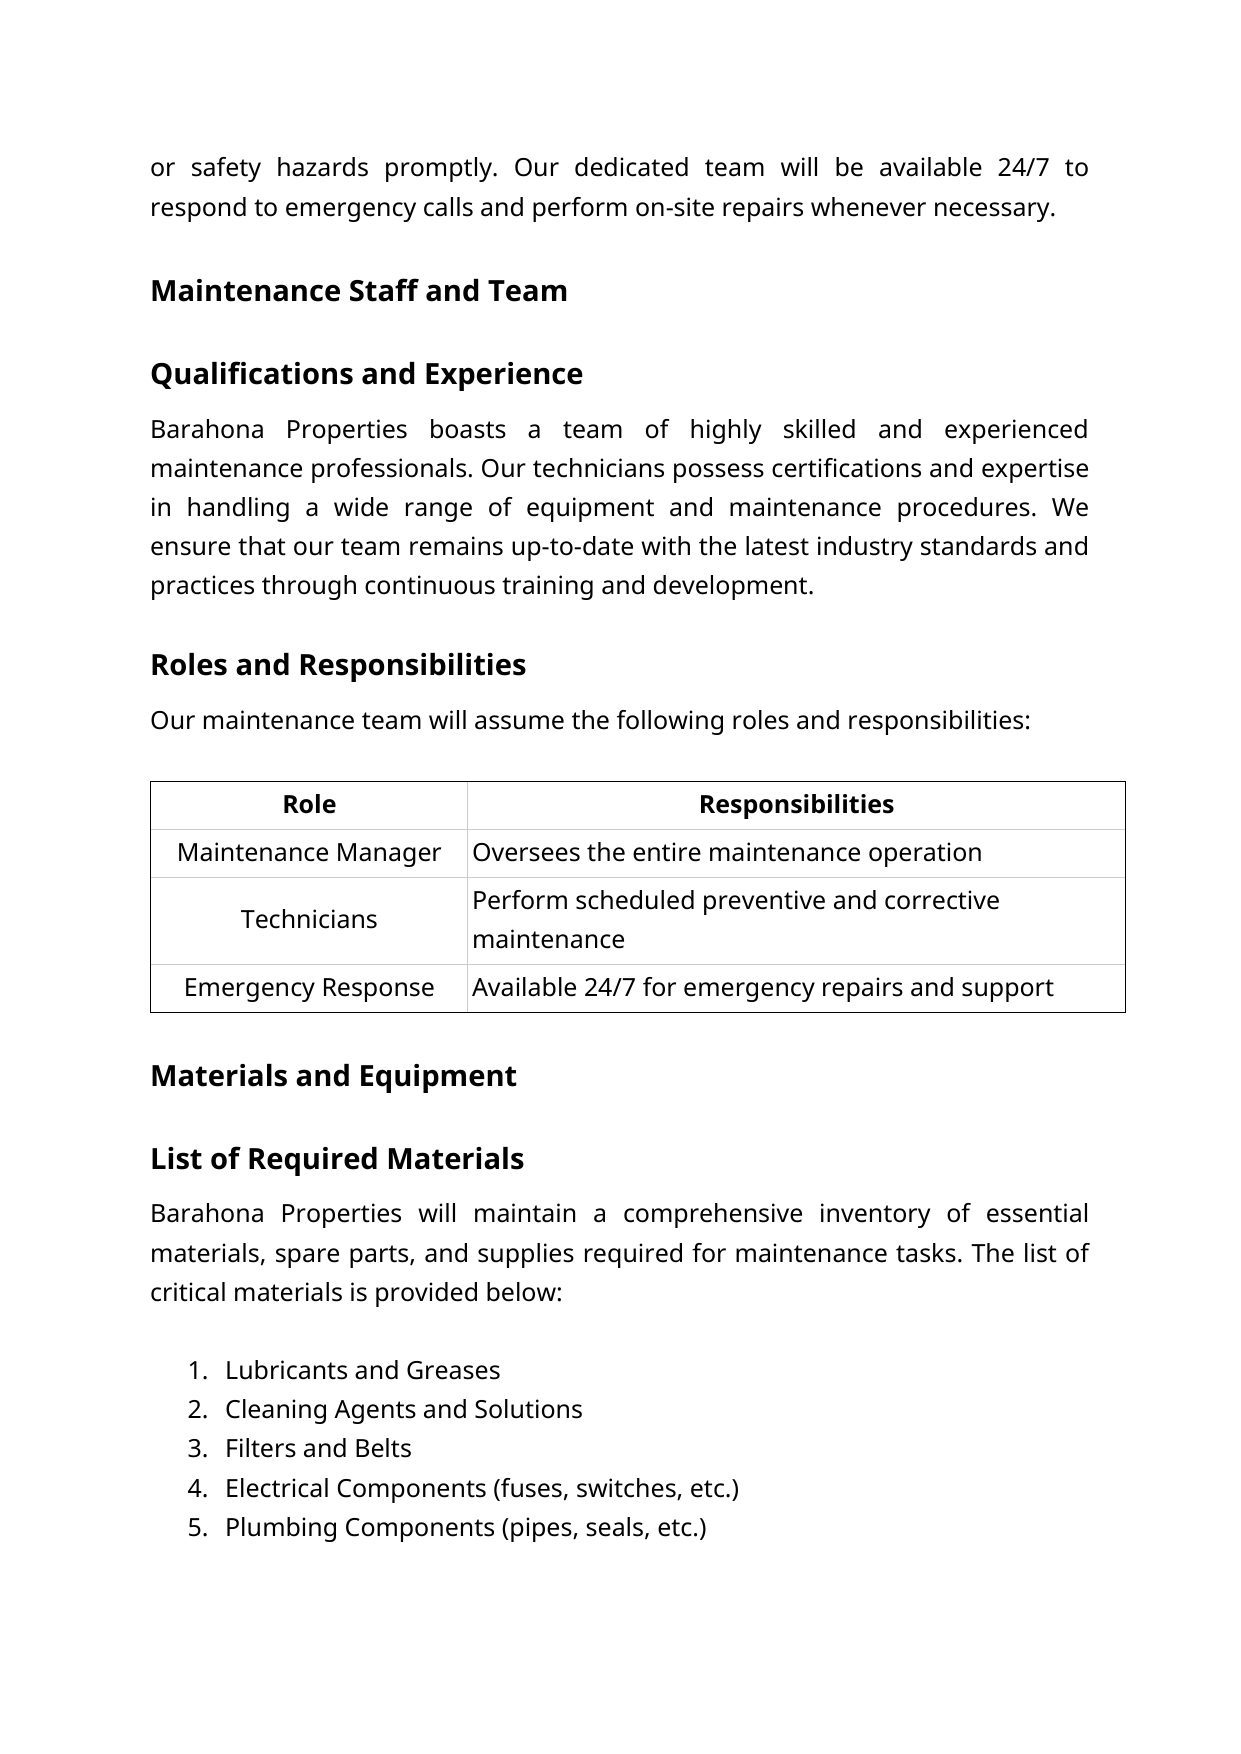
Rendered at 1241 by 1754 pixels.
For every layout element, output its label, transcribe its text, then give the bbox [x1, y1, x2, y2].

table_header Responsibilities [468, 782, 1125, 829]
table_cell Available 24/7 for emergency repairs and support [468, 965, 1125, 1012]
list Electrical Components (fuses, switches, etc.) [187, 1470, 1090, 1504]
list Filters and Belts [187, 1431, 1090, 1465]
table_cell Emergency Response [151, 965, 467, 1012]
table_cell Technicians [151, 878, 467, 964]
table_cell Oversees the entire maintenance operation [468, 830, 1125, 877]
subtitle List of Required Materials [150, 1138, 1090, 1178]
text Our maintenance team will assume the following roles and responsibilities: [150, 703, 1090, 737]
list Cleaning Agents and Solutions [187, 1392, 1090, 1426]
text Barahona Properties will maintain a comprehensive inventory of essential materials, spare parts, and supplies required for maintenance tasks. The list of critical materials is provided below: [150, 1196, 1090, 1308]
list Plumbing Components (pipes, seals, etc.) [187, 1509, 1090, 1543]
subtitle Materials and Equipment [150, 1055, 1090, 1094]
subtitle Roles and Responsibilities [150, 644, 1090, 684]
table_cell Maintenance Manager [151, 830, 467, 877]
table_header Role [151, 782, 467, 829]
text Barahona Properties boasts a team of highly skilled and experienced maintenance professionals. Our technicians possess certifications and expertise in handling a wide range of equipment and maintenance procedures. We ensure that our team remains up-to-date with the latest industry standards and practices through continuous training and development. [150, 411, 1090, 602]
list Lubricants and Greases [187, 1353, 1090, 1387]
subtitle Qualifications and Experience [150, 353, 1090, 393]
table_cell Perform scheduled preventive and corrective maintenance [468, 878, 1125, 964]
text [150, 150, 1090, 223]
subtitle Maintenance Staff and Team [150, 270, 1090, 310]
